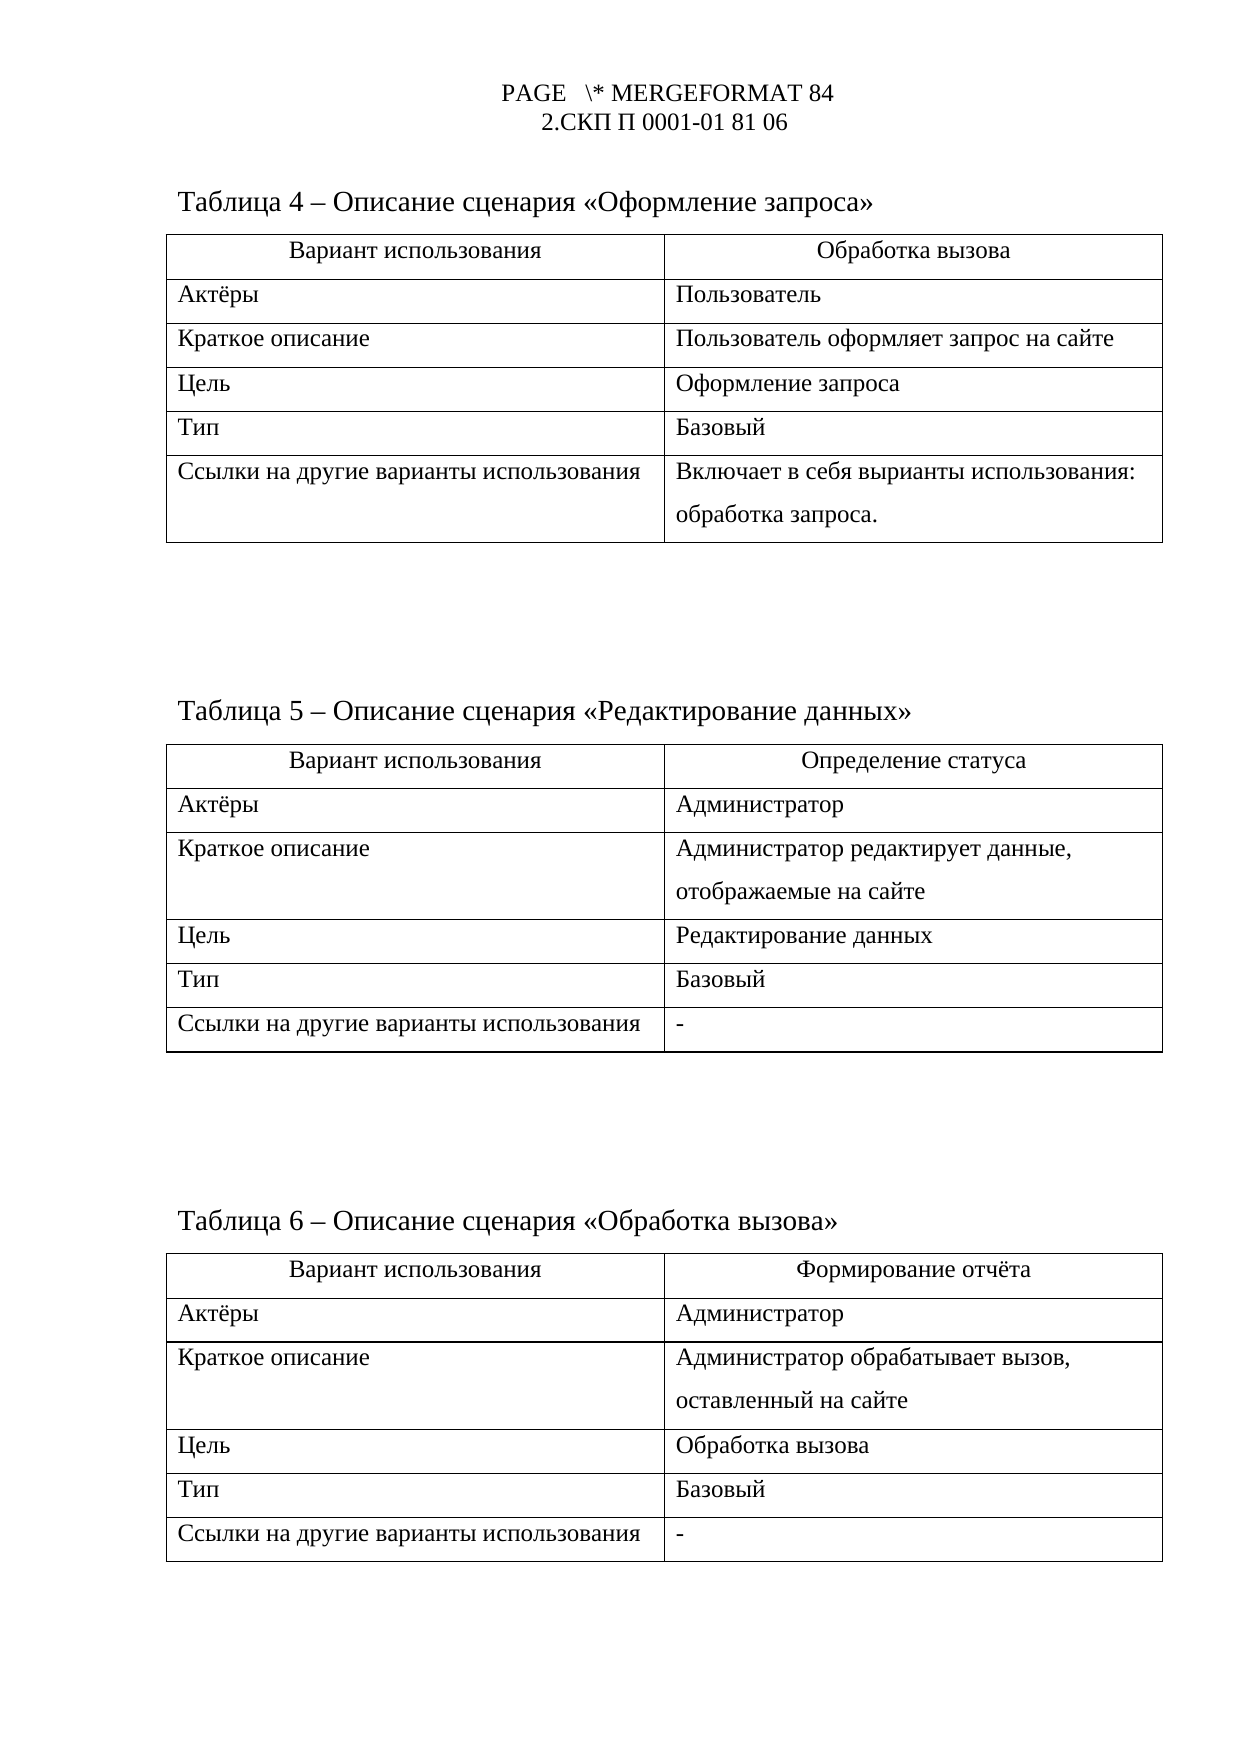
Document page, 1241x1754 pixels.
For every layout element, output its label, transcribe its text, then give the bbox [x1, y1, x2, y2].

table_header Определение статуса [665, 745, 1162, 788]
table_cell Администратор [665, 789, 1162, 832]
table_cell Администратор [665, 1299, 1162, 1341]
table_cell Базовый [665, 412, 1162, 455]
table_header Формирование отчёта [665, 1254, 1162, 1297]
table_cell Актёры [167, 789, 664, 832]
table_cell Ссылки на другие варианты использования [167, 1518, 664, 1561]
table_cell Администратор редактирует данные, отображаемые на сайте [665, 833, 1162, 919]
table_cell Цель [167, 920, 664, 963]
table_header Вариант использования [167, 1254, 664, 1297]
table_cell Пользователь оформляет запрос на сайте [665, 324, 1162, 367]
table_cell Базовый [665, 964, 1162, 1007]
table_cell Администратор обрабатывает вызов, оставленный на сайте [665, 1343, 1162, 1429]
table_cell Краткое описание [167, 833, 664, 919]
table_cell Цель [167, 368, 664, 411]
table_cell Включает в себя вырианты использования: обработка запроса. [665, 456, 1162, 542]
table_cell Краткое описание [167, 324, 664, 367]
table_cell Оформление запроса [665, 368, 1162, 411]
table_cell Тип [167, 412, 664, 455]
text Таблица 6 – Описание сценария «Обработка вызова» [177, 1203, 1152, 1237]
table_cell - [665, 1518, 1162, 1561]
table_header Обработка вызова [665, 235, 1162, 278]
table_cell - [665, 1008, 1162, 1051]
table_cell Ссылки на другие варианты использования [167, 1008, 664, 1051]
table_header Вариант использования [167, 235, 664, 278]
table_cell Актёры [167, 280, 664, 322]
table_cell Краткое описание [167, 1343, 664, 1429]
table_cell Актёры [167, 1299, 664, 1341]
table_cell Пользователь [665, 280, 1162, 322]
text Таблица 4 – Описание сценария «Оформление запроса» [177, 184, 1152, 218]
table_header Вариант использования [167, 745, 664, 788]
table_cell Обработка вызова [665, 1430, 1162, 1473]
table_cell Тип [167, 964, 664, 1007]
table_cell Базовый [665, 1474, 1162, 1517]
table_cell Цель [167, 1430, 664, 1473]
table_cell Ссылки на другие варианты использования [167, 456, 664, 542]
table_cell Редактирование данных [665, 920, 1162, 963]
table_cell Тип [167, 1474, 664, 1517]
text Таблица 5 – Описание сценария «Редактирование данных» [177, 693, 1152, 727]
